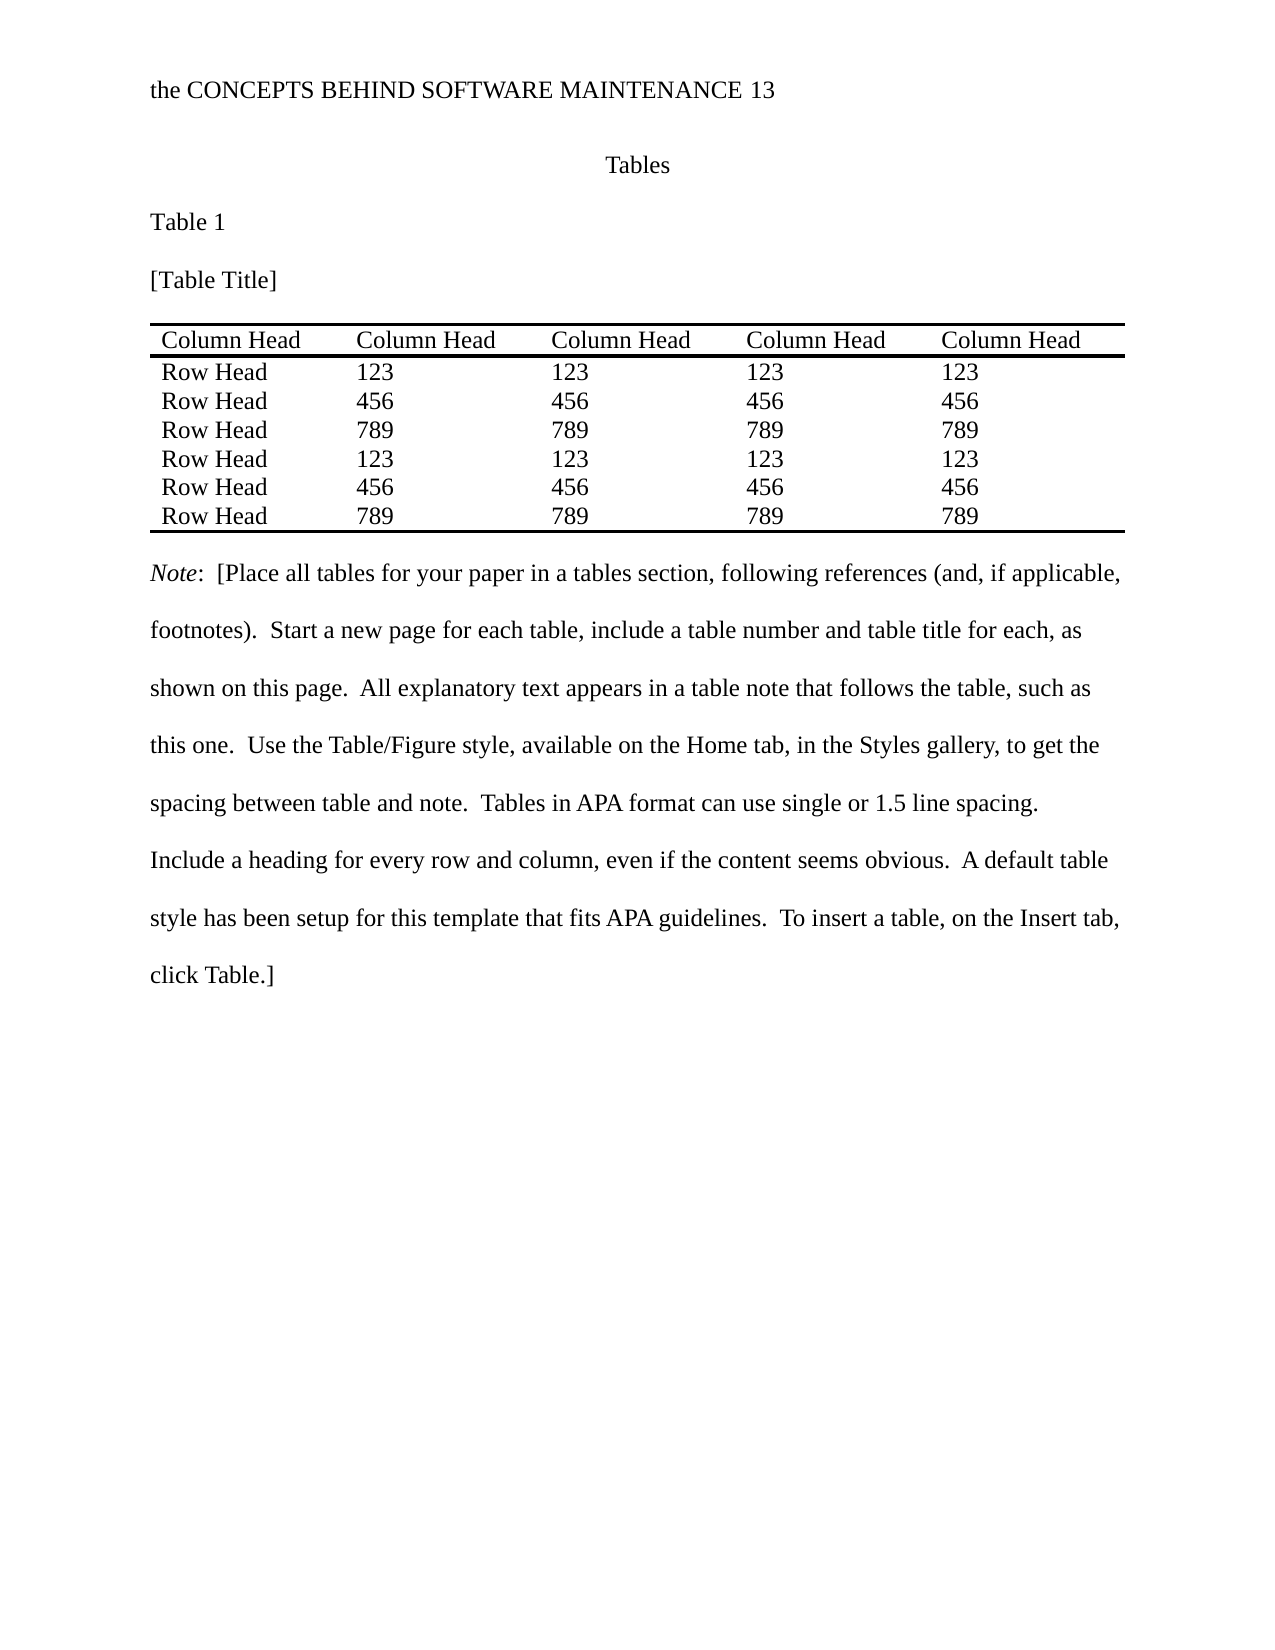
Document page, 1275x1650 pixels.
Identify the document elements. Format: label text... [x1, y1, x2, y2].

text Note: [150, 558, 1125, 989]
title Tables [150, 150, 1125, 179]
text Table 1 [150, 207, 1125, 236]
